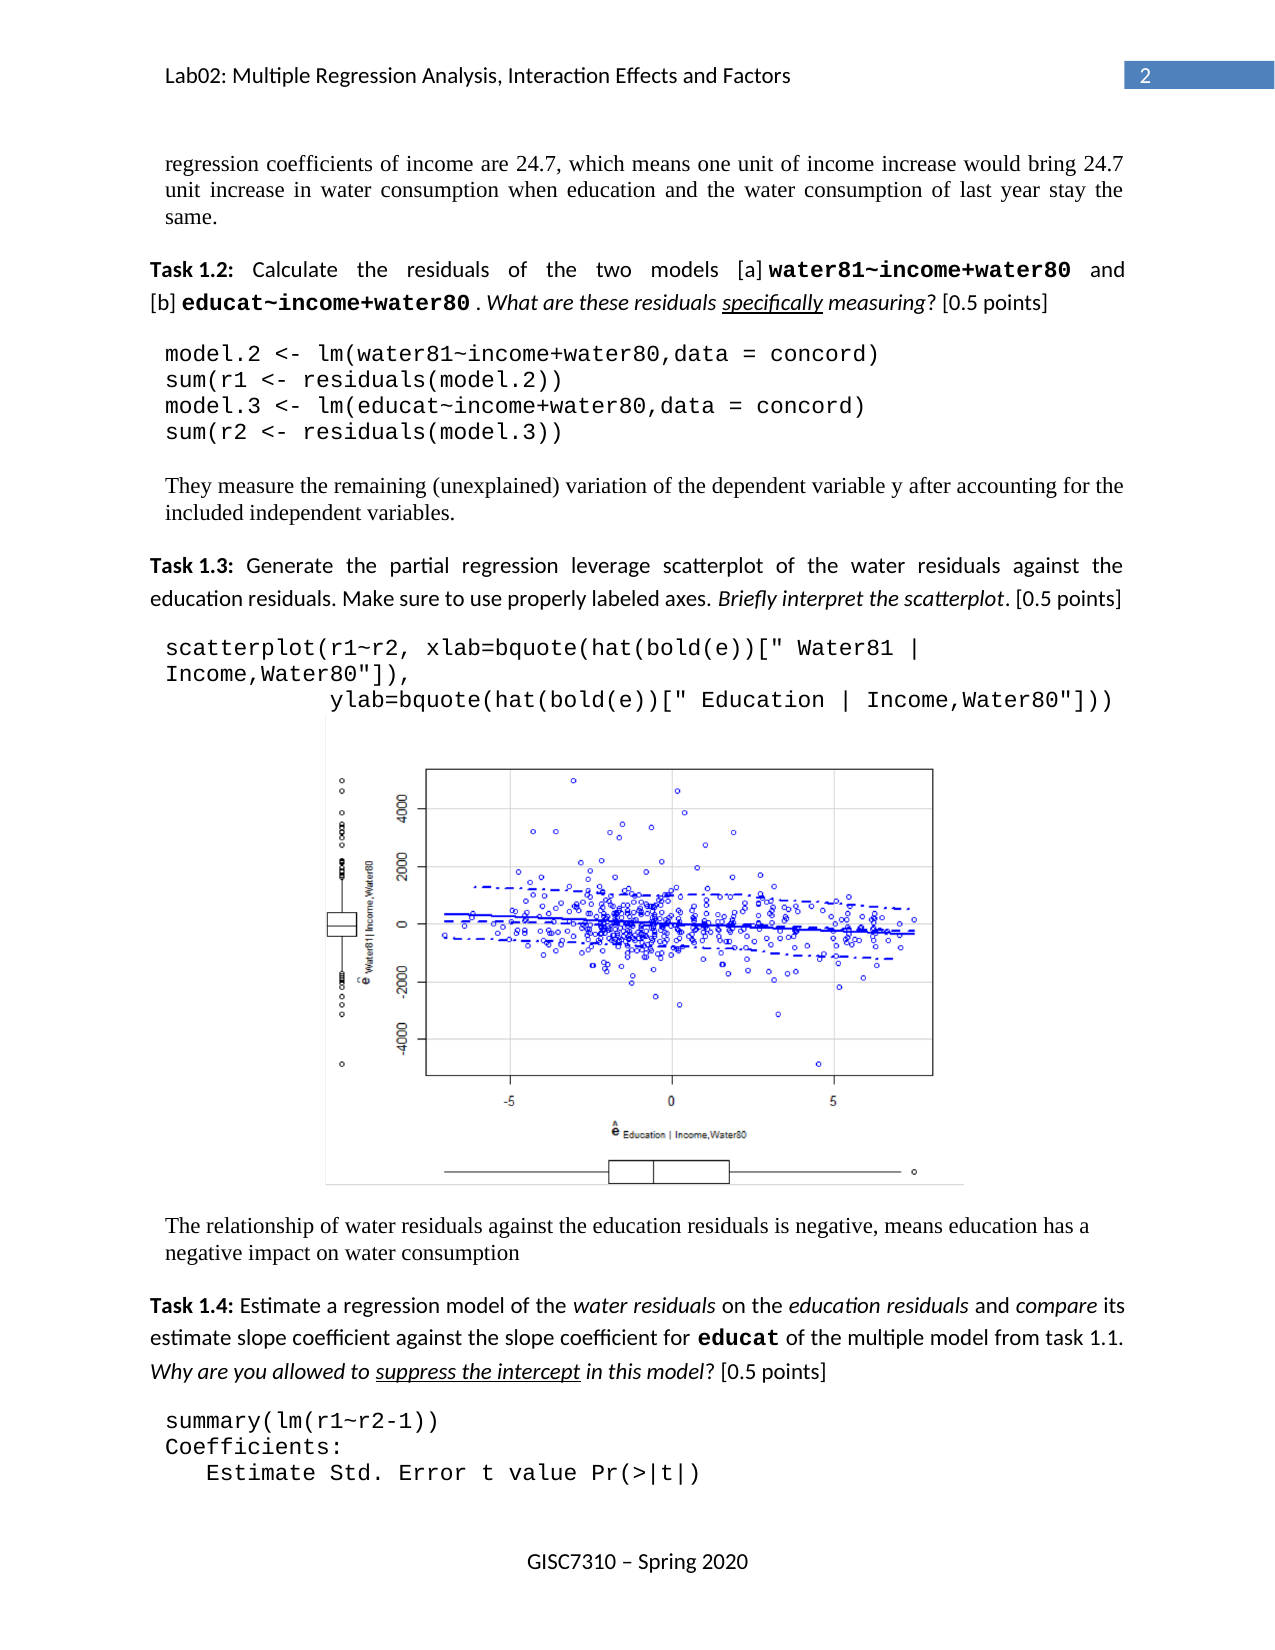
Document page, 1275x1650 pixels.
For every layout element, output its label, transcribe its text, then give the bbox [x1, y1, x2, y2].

list model.3 <- lm(educat~income+water80,data = concord) [165, 394, 1125, 421]
list summary(lm(r1~r2-1)) [165, 1410, 1125, 1436]
list model.2 <- lm(water81~income+water80,data = concord) [165, 343, 1125, 369]
list sum(r1 <- residuals(model.2)) [165, 369, 1125, 394]
text Task 1.4: Estimate a regression model of the water residuals on the education residuals and compare its estimate slope coefficient against the slope coefficient for educat of the multiple model from task 1.1. Why are you allowed to suppress the intercept in this model? [0.5 points] [150, 1291, 1125, 1385]
text Task 1.2: Calculate the residuals of the two models [a] water81~income+water80 and [b] educat~income+water80 . What are these residuals specifically measuring? [0.5 points] [150, 255, 1125, 317]
list sum(r2 <- residuals(model.3)) [165, 421, 1125, 446]
list scatterplot(r1~r2, xlab=bquote(hat(bold(e))[" Water81 | Income,Water80"]), [165, 637, 1125, 688]
list The relationship of water residuals against the education residuals is negative, means education has a negative impact on water consumption [165, 1212, 1125, 1265]
text Task 1.3: Generate the partial regression leverage scatterplot of the water residuals against the education residuals. Make sure to use properly labeled axes. Briefly interpret the scatterplot. [0.5 points] [150, 551, 1125, 612]
picture [325, 714, 964, 1186]
list Estimate Std. Error t value Pr(>|t|) [165, 1462, 1125, 1488]
list Coefficients: [165, 1436, 1125, 1462]
list They measure the remaining (unexplained) variation of the dependent variable y after accounting for the included independent variables. [165, 472, 1125, 525]
list ylab=bquote(hat(bold(e))[" Education | Income,Water80"])) [165, 688, 1125, 714]
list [165, 150, 1125, 229]
